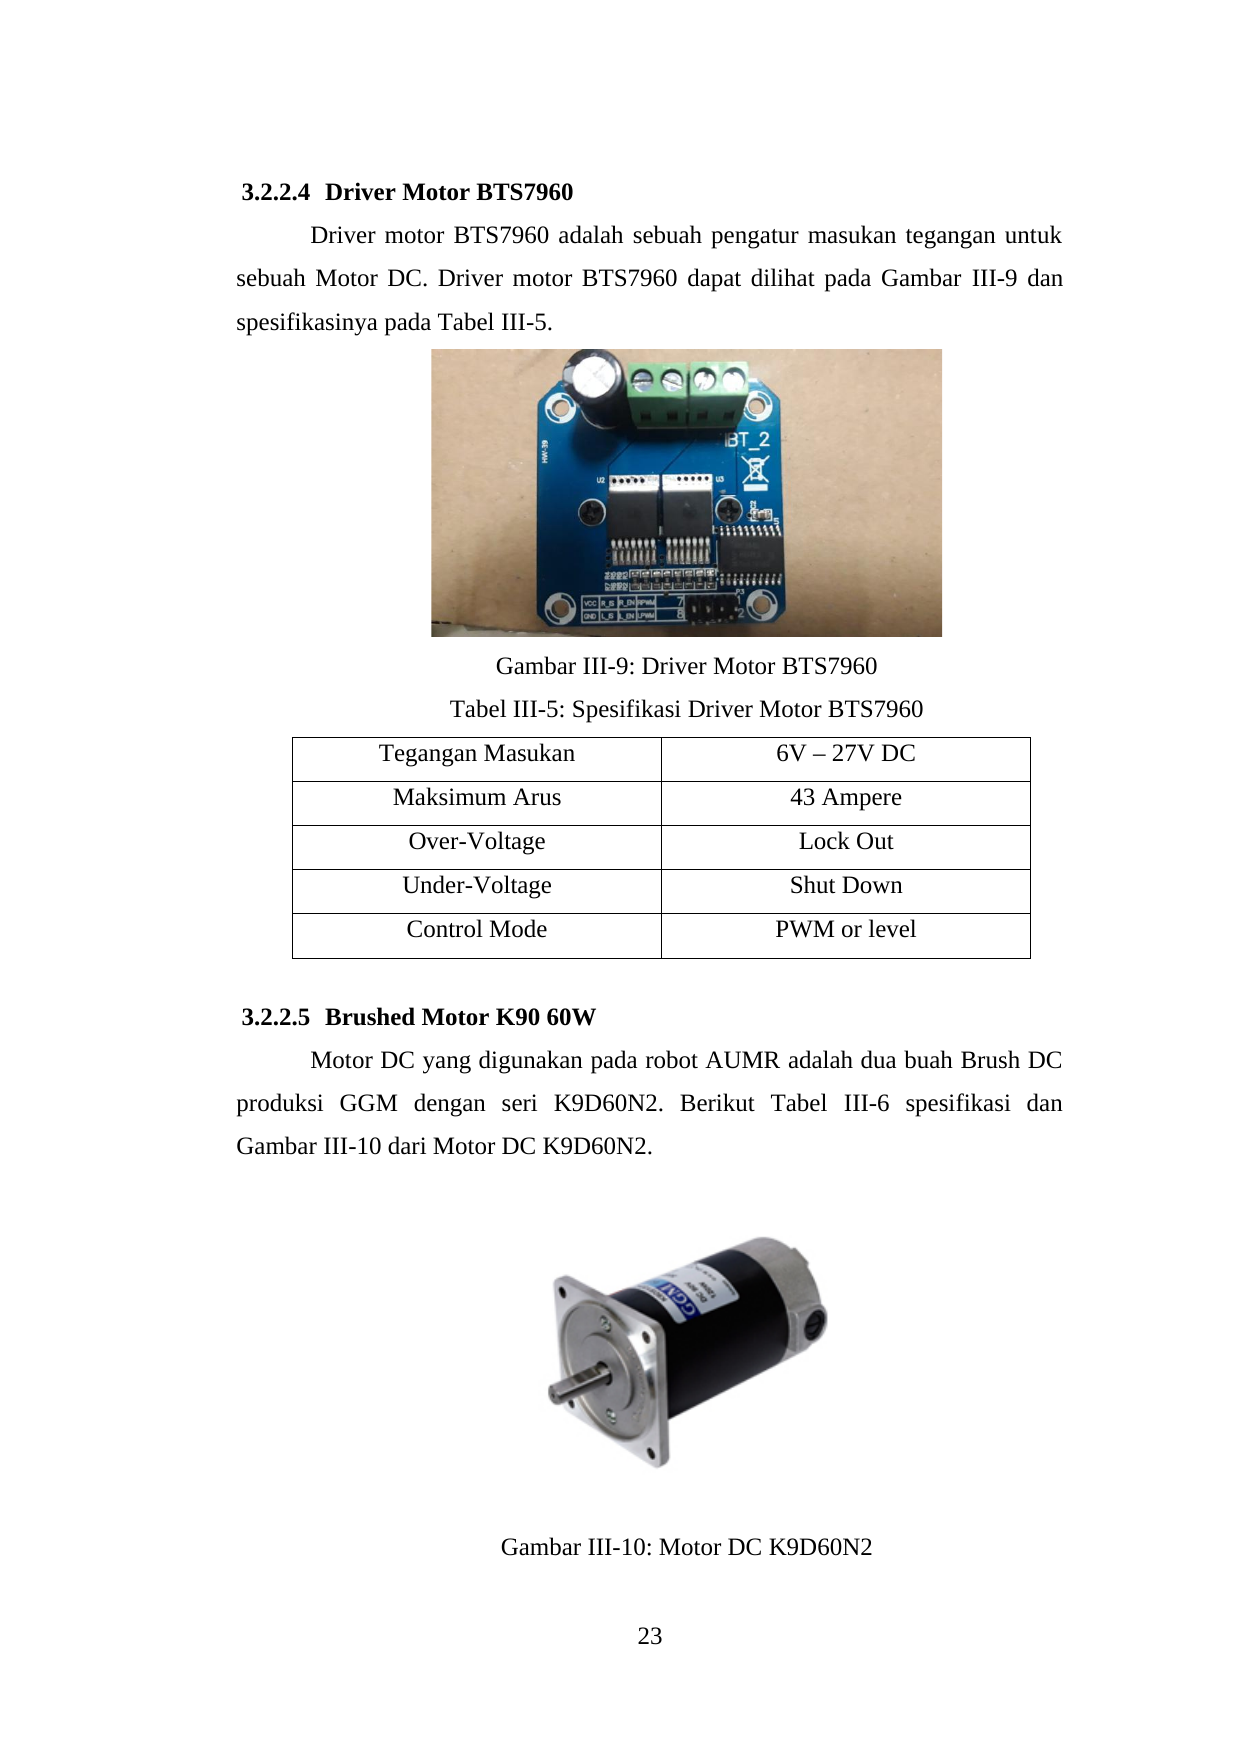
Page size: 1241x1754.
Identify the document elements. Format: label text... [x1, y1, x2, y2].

text Gambar III-9: Driver Motor BTS7960 [236, 651, 1063, 679]
subtitle Brushed Motor K90 60W [310, 1002, 1063, 1030]
table_cell 43 Ampere [662, 782, 1030, 825]
text Driver motor BTS7960 adalah sebuah pengatur masukan tegangan untuk sebuah Motor DC. Driver motor BTS7960 dapat dilihat pada Gambar III-9 dan spesifikasinya pada Tabel III-5. [236, 220, 1063, 335]
table_cell Maksimum Arus [293, 782, 661, 825]
table_header 6V – 27V DC [662, 738, 1030, 781]
picture [514, 1174, 859, 1518]
table_cell PWM or level [662, 914, 1030, 957]
text Tabel III-5: Spesifikasi Driver Motor BTS7960 [236, 694, 1063, 723]
table_header Tegangan Masukan [293, 738, 661, 781]
subtitle Driver Motor BTS7960 [310, 177, 1063, 206]
picture [431, 349, 943, 637]
table_cell Over-Voltage [293, 826, 661, 869]
table_cell Under-Voltage [293, 870, 661, 913]
text Gambar III-10: Motor DC K9D60N2 [236, 1532, 1063, 1561]
table_cell Control Mode [293, 914, 661, 957]
table_cell Lock Out [662, 826, 1030, 869]
text Motor DC yang digunakan pada robot AUMR adalah dua buah Brush DC produksi GGM dengan seri K9D60N2. Berikut Tabel III-6 spesifikasi dan Gambar III-10 dari Motor DC K9D60N2. [236, 1045, 1063, 1160]
table_cell Shut Down [662, 870, 1030, 913]
